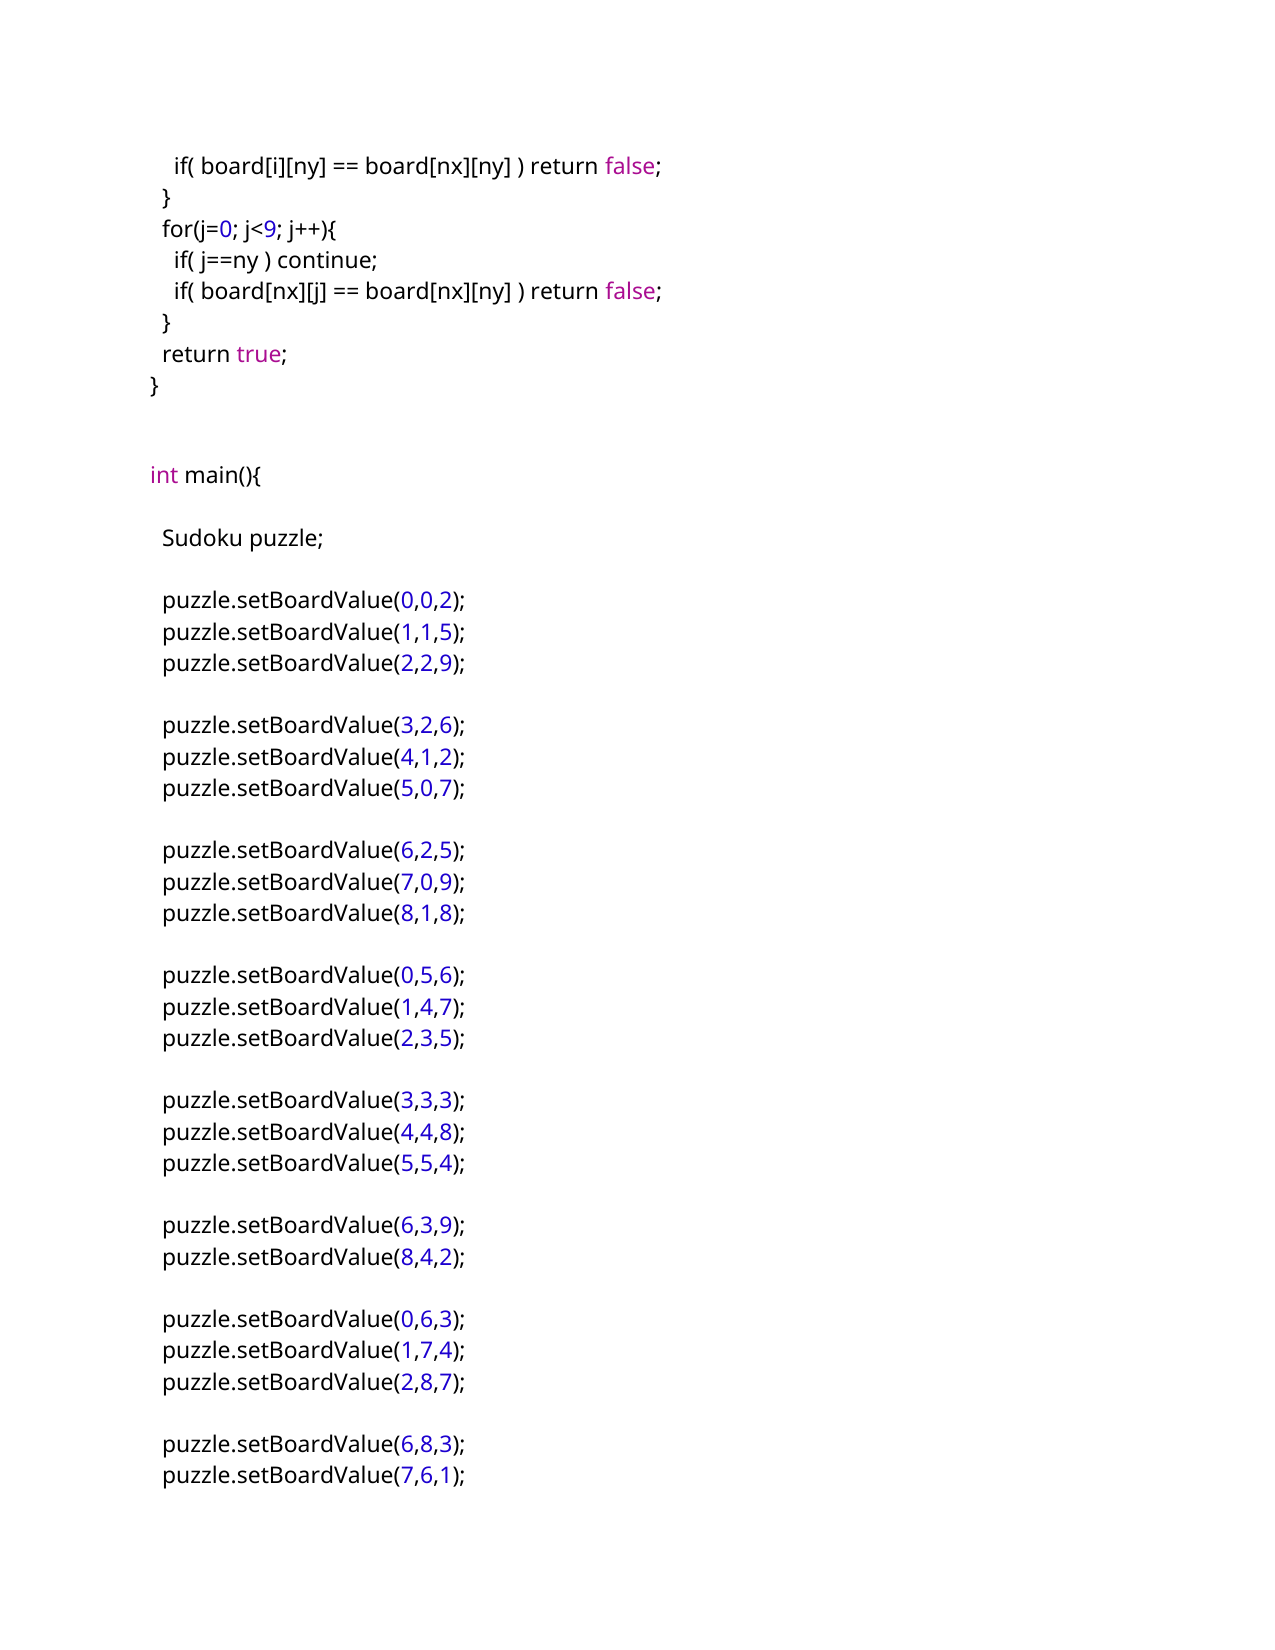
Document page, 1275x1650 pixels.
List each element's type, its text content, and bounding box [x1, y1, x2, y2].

text puzzle.setBoardValue(1,1,5); [150, 616, 1125, 647]
text if( board[i][ny] == board[nx][ny] ) return false; [150, 150, 1125, 181]
text if( board[nx][j] == board[nx][ny] ) return false; [150, 275, 1125, 306]
text puzzle.setBoardValue(7,0,9); [150, 866, 1125, 897]
text if( j==ny ) continue; [150, 244, 1125, 275]
text puzzle.setBoardValue(5,5,4); [150, 1147, 1125, 1178]
text return true; [150, 337, 1125, 369]
text puzzle.setBoardValue(6,2,5); [150, 834, 1125, 866]
text puzzle.setBoardValue(8,1,8); [150, 897, 1125, 928]
text puzzle.setBoardValue(2,8,7); [150, 1366, 1125, 1397]
text puzzle.setBoardValue(2,2,9); [150, 647, 1125, 678]
text puzzle.setBoardValue(7,6,1); [150, 1459, 1125, 1491]
text puzzle.setBoardValue(3,2,6); [150, 709, 1125, 741]
text puzzle.setBoardValue(6,8,3); [150, 1428, 1125, 1459]
text puzzle.setBoardValue(6,3,9); [150, 1209, 1125, 1241]
text } [150, 181, 1125, 212]
text int main(){ [150, 459, 1125, 491]
text } [150, 306, 1125, 337]
text puzzle.setBoardValue(1,4,7); [150, 991, 1125, 1022]
text puzzle.setBoardValue(0,5,6); [150, 959, 1125, 991]
text puzzle.setBoardValue(5,0,7); [150, 772, 1125, 803]
text for(j=0; j<9; j++){ [150, 212, 1125, 244]
text puzzle.setBoardValue(8,4,2); [150, 1241, 1125, 1272]
text puzzle.setBoardValue(2,3,5); [150, 1022, 1125, 1053]
text puzzle.setBoardValue(4,4,8); [150, 1116, 1125, 1147]
text } [150, 369, 1125, 400]
text puzzle.setBoardValue(0,0,2); [150, 584, 1125, 616]
text puzzle.setBoardValue(1,7,4); [150, 1334, 1125, 1366]
text puzzle.setBoardValue(3,3,3); [150, 1084, 1125, 1116]
text puzzle.setBoardValue(4,1,2); [150, 741, 1125, 772]
text puzzle.setBoardValue(0,6,3); [150, 1303, 1125, 1334]
text Sudoku puzzle; [150, 522, 1125, 553]
